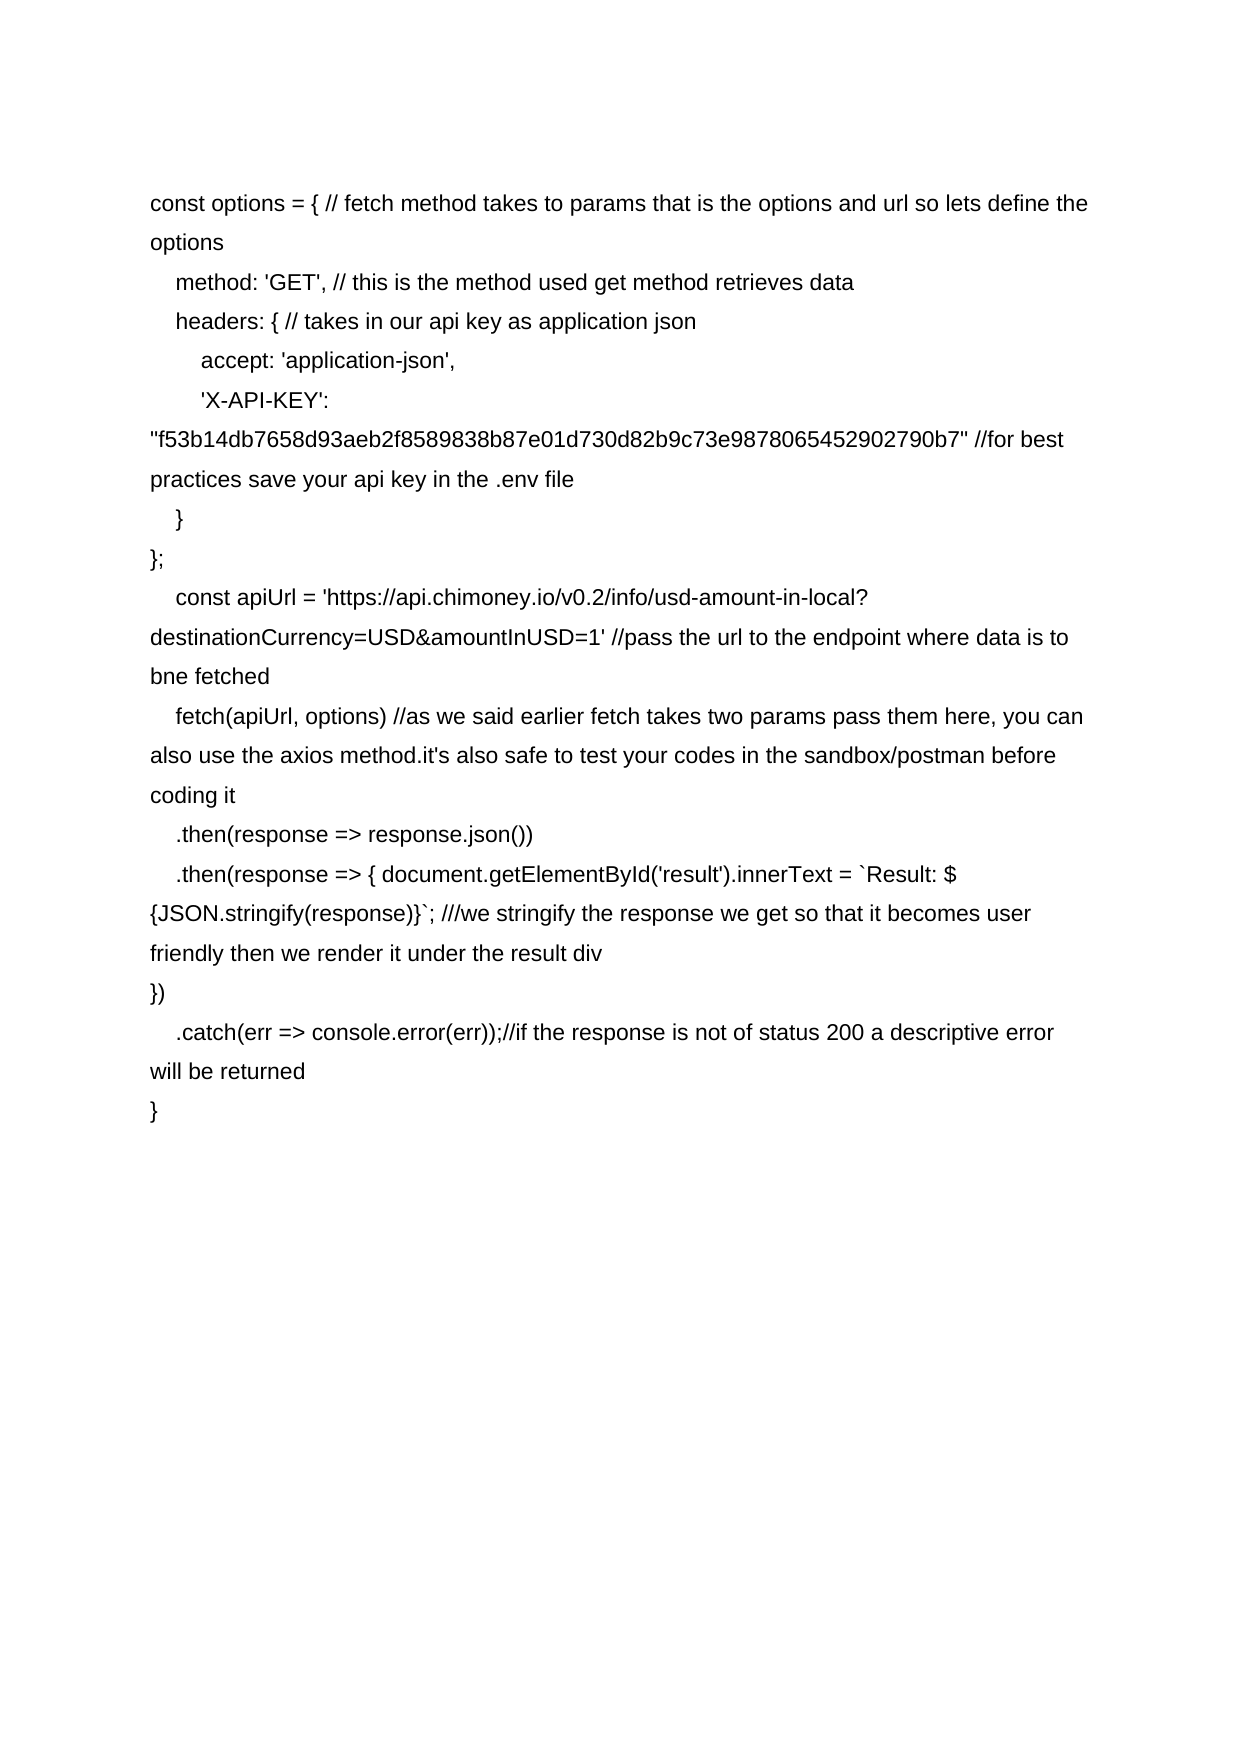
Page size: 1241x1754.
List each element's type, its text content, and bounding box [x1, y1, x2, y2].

text headers: { // takes in our api key as application json [150, 308, 1090, 334]
text .then(response => response.json()) [150, 821, 1090, 847]
text } [150, 505, 1090, 532]
text } [150, 1097, 1090, 1124]
text .then(response => { document.getElementById('result').innerText = `Result: ${JSON.stringify(response)}`; ///we stringify the response we get so that it becomes user friendly then we render it under the result div [150, 861, 1090, 966]
text }; [150, 545, 1090, 571]
text const options = { // fetch method takes to params that is the options and url so lets define the options [150, 189, 1090, 255]
text 'X-API-KEY': "f53b14db7658d93aeb2f8589838b87e01d730d82b9c73e9878065452902790b7" //for best practices save your api key in the .env file [150, 387, 1090, 492]
text }) [150, 979, 1090, 1005]
text accept: 'application-json', [150, 347, 1090, 374]
text fetch(apiUrl, options) //as we said earlier fetch takes two params pass them here, you can also use the axios method.it's also safe to test your codes in the sandbox/postman before coding it [150, 703, 1090, 808]
text .catch(err => console.error(err));//if the response is not of status 200 a descriptive error will be returned [150, 1018, 1090, 1084]
text method: 'GET', // this is the method used get method retrieves data [150, 268, 1090, 295]
text const apiUrl = 'https://api.chimoney.io/v0.2/info/usd-amount-in-local?destinationCurrency=USD&amountInUSD=1' //pass the url to the endpoint where data is to bne fetched [150, 584, 1090, 689]
